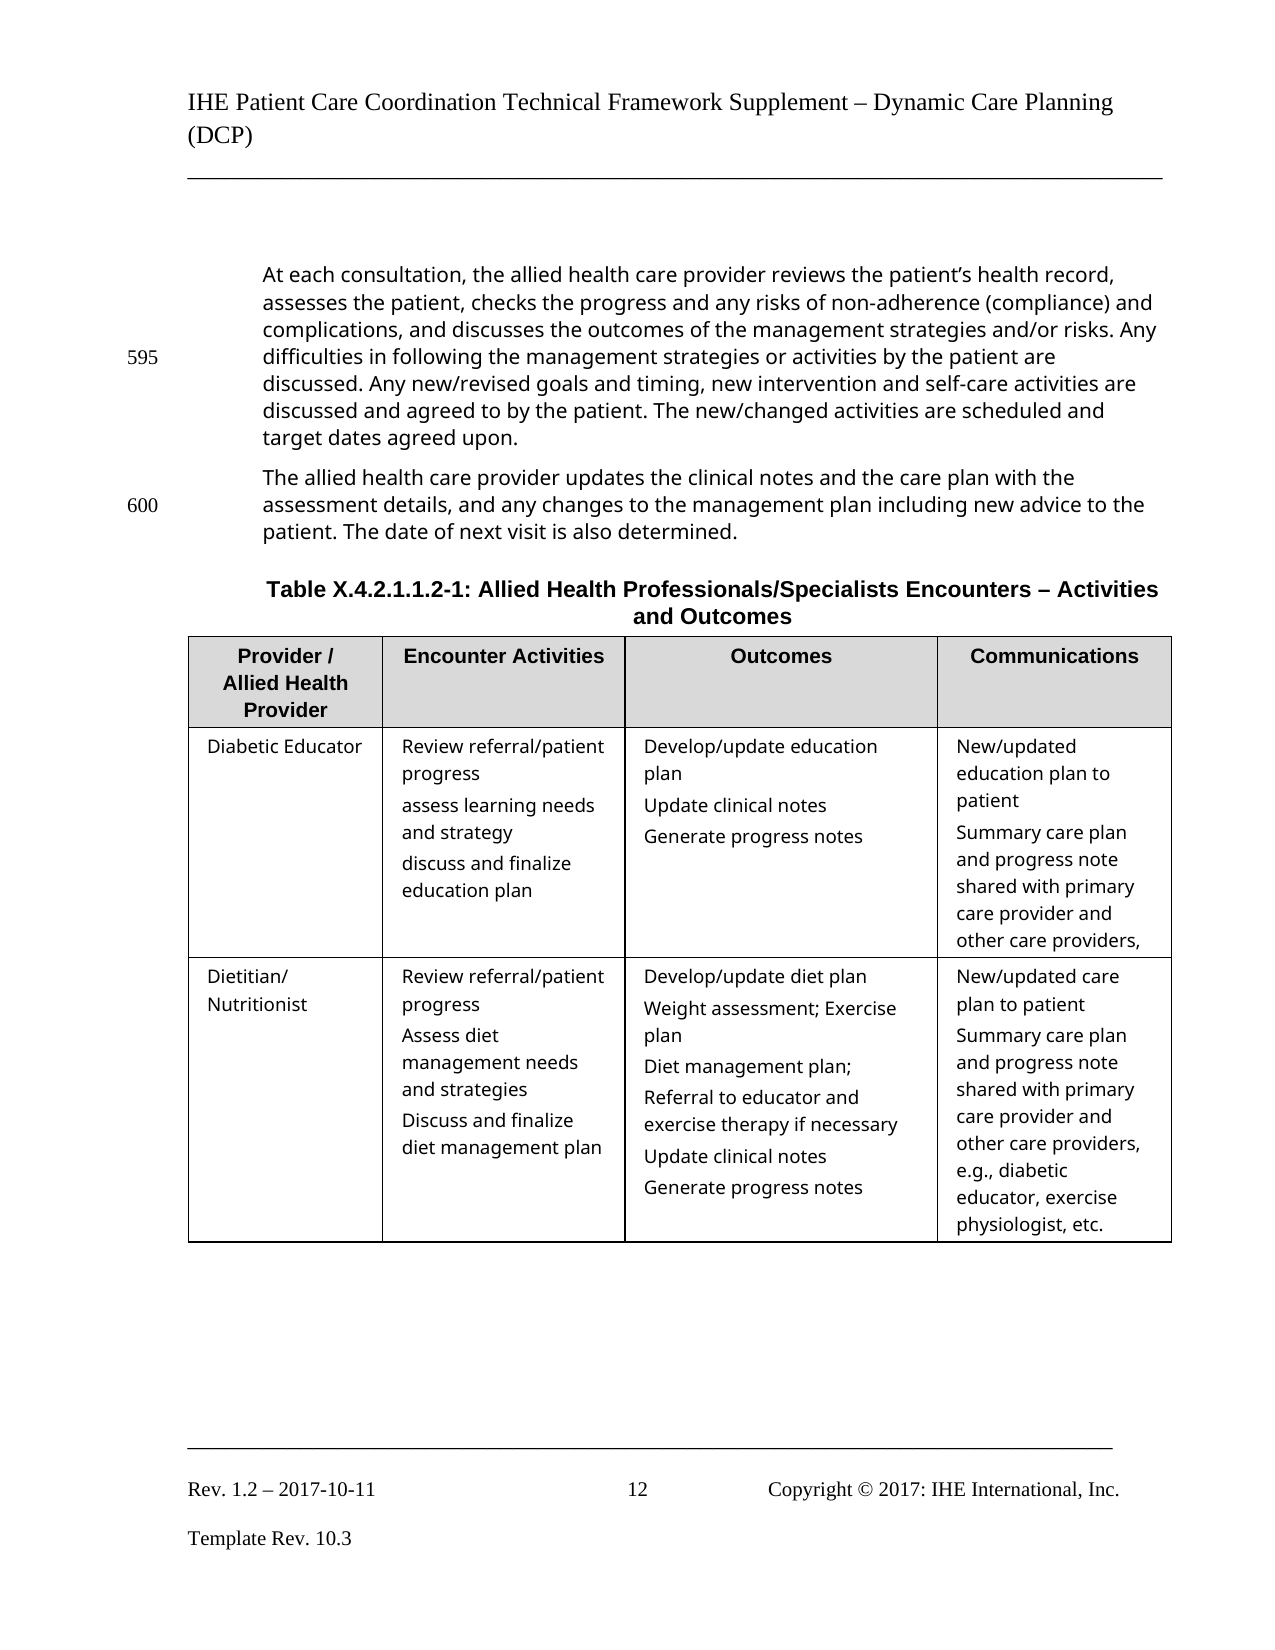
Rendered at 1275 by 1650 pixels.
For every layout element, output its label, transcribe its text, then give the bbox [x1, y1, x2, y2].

table_cell Dietitian/Nutritionist [189, 958, 382, 1241]
table_cell New/updated care plan to patient Summary care plan and progress note shared with primary care provider and other care providers, e.g., diabetic educator, exercise physiologist, etc. [938, 958, 1171, 1241]
table_header Communications [938, 637, 1171, 727]
table_cell Develop/update education plan Update clinical notes Generate progress notes [626, 728, 937, 957]
table_header Outcomes [626, 637, 937, 727]
table_cell Review referral/patient progress assess learning needs and strategy discuss and finalize education plan [383, 728, 624, 957]
table_cell New/updated education plan to patient Summary care plan and progress note shared with primary care provider and other care providers, [938, 728, 1171, 957]
title Table X.4.2.1.1.2-1: Allied Health Professionals/Specialists Encounters – Activities and Outcomes [262, 576, 1162, 630]
table_header Provider / Allied Health Provider [189, 637, 382, 727]
table_header Encounter Activities [383, 637, 624, 727]
text The allied health care provider updates the clinical notes and the care plan with the assessment details, and any changes to the management plan including new advice to the patient. The date of next visit is also determined. [262, 463, 1162, 544]
table_cell Diabetic Educator [189, 728, 382, 957]
text At each consultation, the allied health care provider reviews the patient’s health record, assesses the patient, checks the progress and any risks of non-adherence (compliance) and complications, and discusses the outcomes of the management strategies and/or risks. Any difficulties in following the management strategies or activities by the patient are discussed. Any new/revised goals and timing, new intervention and self-care activities are discussed and agreed to by the patient. The new/changed activities are scheduled and target dates agreed upon. [262, 261, 1162, 451]
table_cell Develop/update diet plan Weight assessment; Exercise plan Diet management plan; Referral to educator and exercise therapy if necessary Update clinical notes Generate progress notes [626, 958, 937, 1241]
table_cell Review referral/patient progress Assess diet management needs and strategies Discuss and finalize diet management plan [383, 958, 624, 1241]
